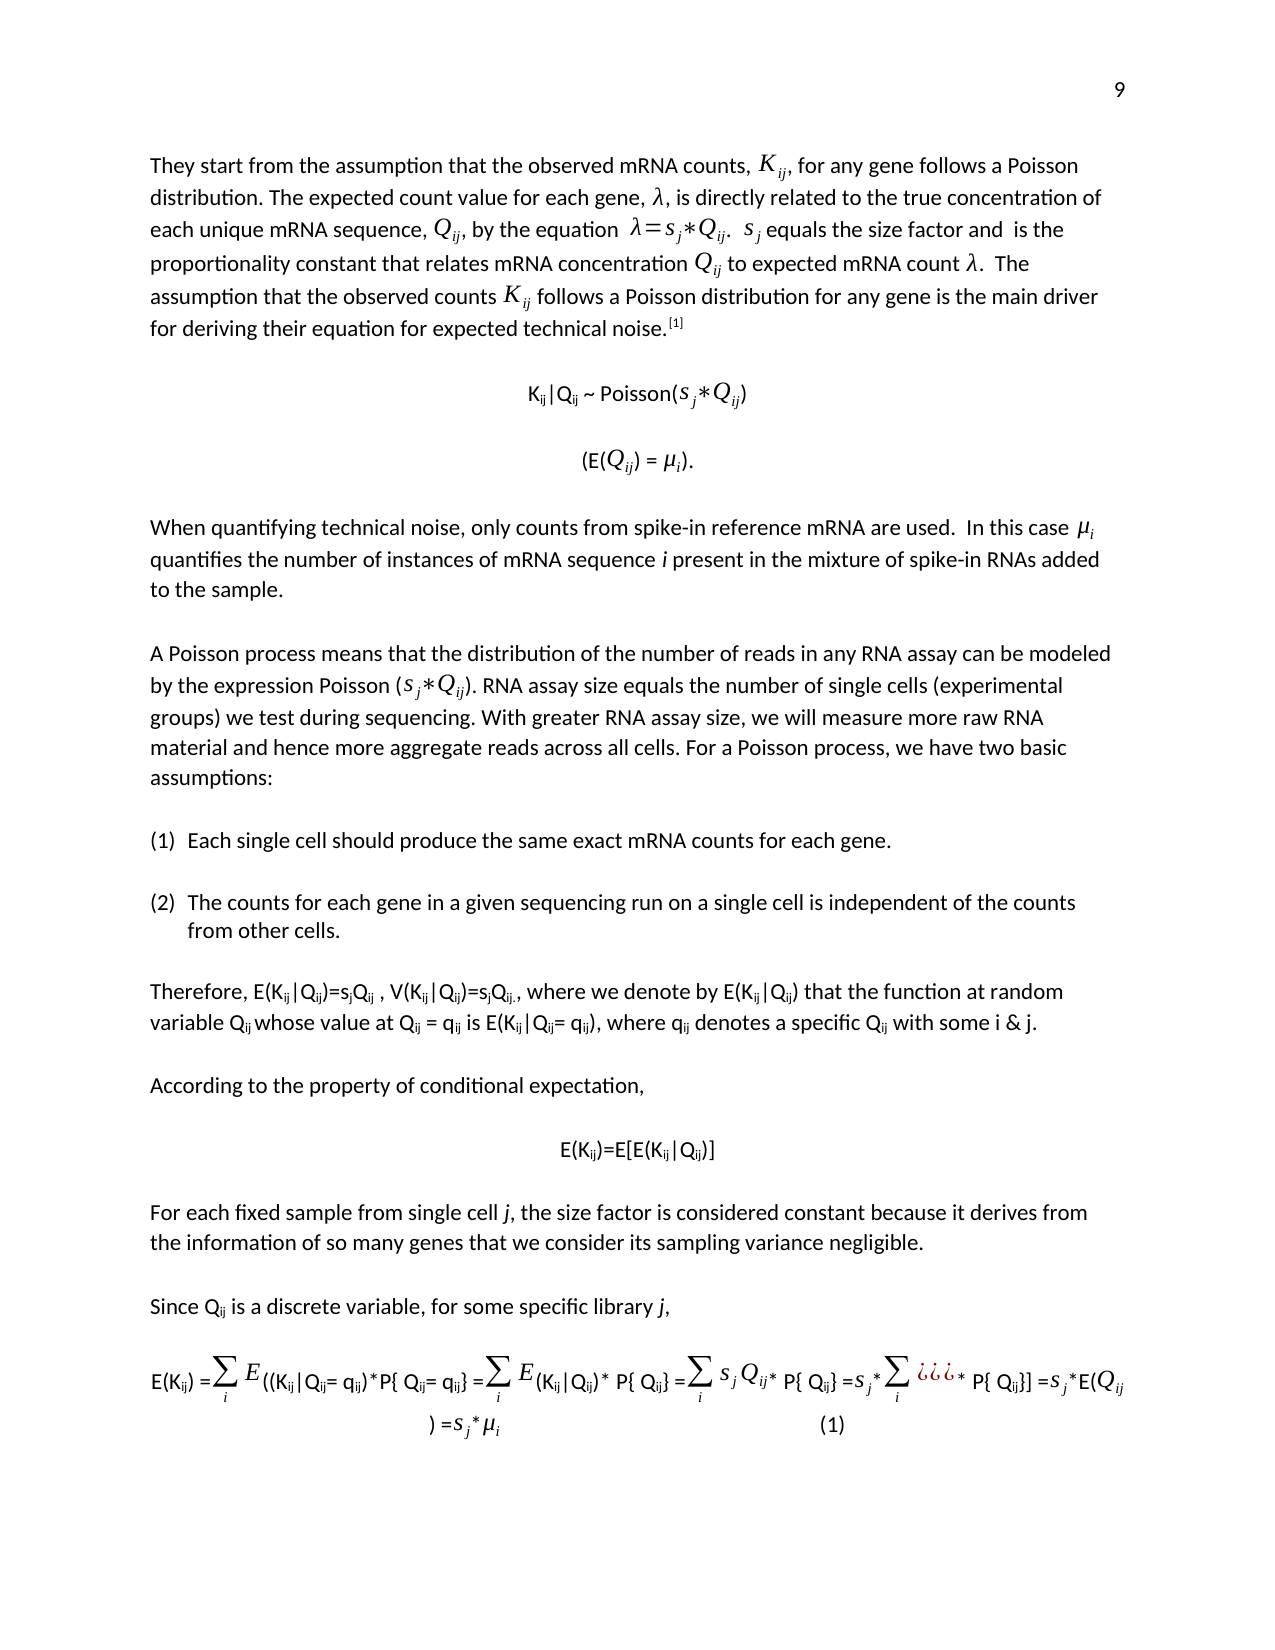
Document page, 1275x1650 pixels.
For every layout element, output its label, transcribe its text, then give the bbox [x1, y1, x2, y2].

text Therefore, E(Kij|Qij)=sjQij , V(Kij|Qij)=sjQij., where we denote by E(Kij|Qij) that the function at random variable Qij whose value at Qij = qij is E(Kij|Qij= qij), where qij denotes a specific Qij with some i & j. [150, 977, 1125, 1036]
text A Poisson process means that the distribution of the number of reads in any RNA assay can be modeled by the expression Poisson (). RNA assay size equals the number of single cells (experimental groups) we test during sequencing. With greater RNA assay size, we will measure more raw RNA material and hence more aggregate reads across all cells. For a Poisson process, we have two basic assumptions: [150, 639, 1125, 791]
text They start from the assumption that the observed mRNA counts, , for any gene follows a Poisson distribution. The expected count value for each gene, , is directly related to the true concentration of each unique mRNA sequence, , by the equation . equals the size factor and is the proportionality constant that relates mRNA concentration to expected mRNA count . The assumption that the observed counts follows a Poisson distribution for any gene is the main driver for deriving their equation for expected technical noise.[1] [150, 150, 1125, 342]
text E(Kij) =((Kij|Qij= qij)*P{ Qij= qij} =(Kij|Qij)* P{ Qij} =* P{ Qij} =** P{ Qij}] =*E() =* (1) [150, 1356, 1125, 1440]
text According to the property of conditional expectation, [150, 1071, 1125, 1099]
text Since Qij is a discrete variable, for some specific library j, [150, 1292, 1125, 1320]
text When quantifying technical noise, only counts from spike-in reference mRNA are used. In this case quantifies the number of instances of mRNA sequence i present in the mixture of spike-in RNAs added to the sample. [150, 512, 1125, 603]
text Kij|Qij ~ Poisson() [150, 378, 1125, 409]
list The counts for each gene in a given sequencing run on a single cell is independent of the counts from other cells. [150, 888, 1125, 944]
text (E() = ). [150, 445, 1125, 476]
text For each fixed sample from single cell j, the size factor is considered constant because it derives from the information of so many genes that we consider its sampling variance negligible. [150, 1198, 1125, 1256]
text E(Kij)=E[E(Kij|Qij)] [150, 1135, 1125, 1163]
list Each single cell should produce the same exact mRNA counts for each gene. [150, 827, 1125, 855]
